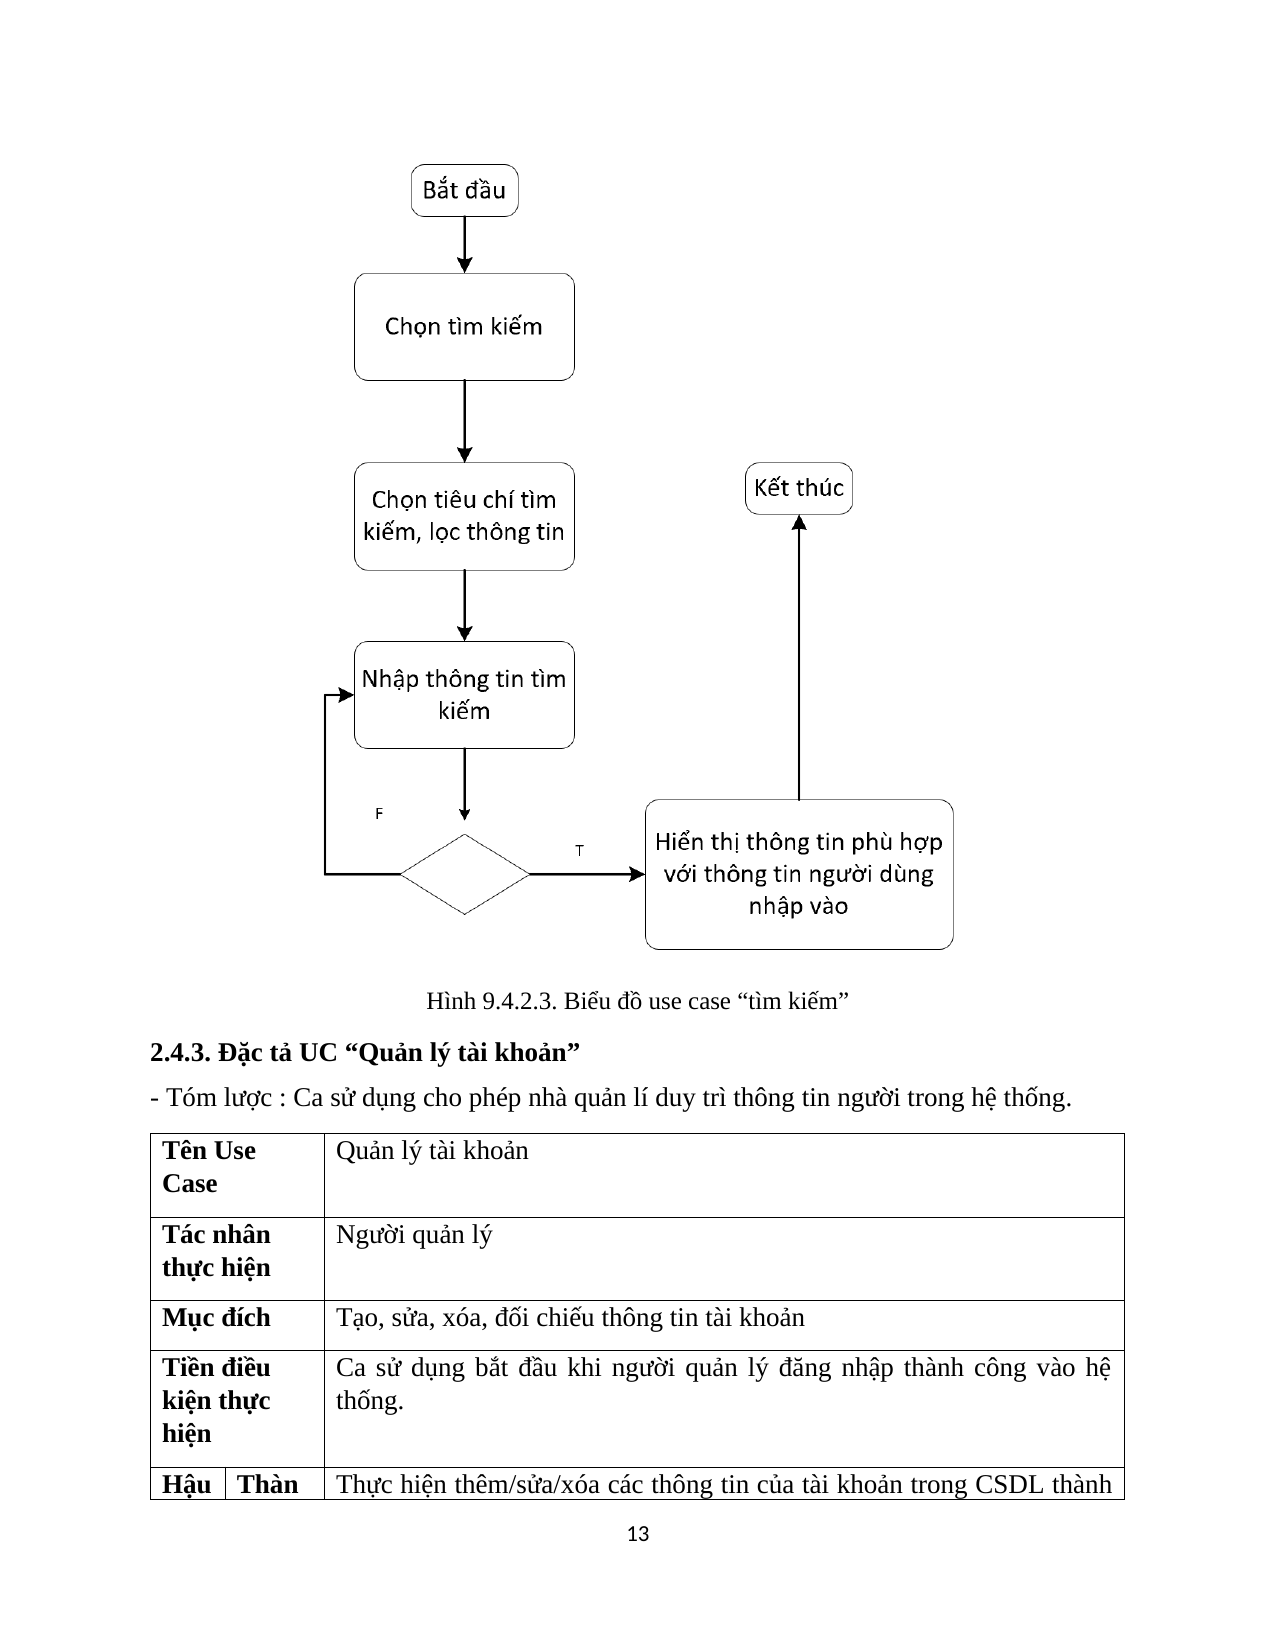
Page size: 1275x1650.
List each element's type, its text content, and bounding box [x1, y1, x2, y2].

table_cell Ca sử dụng bắt đầu khi người quản lý đăng nhập thành công vào hệ thống. [325, 1351, 1124, 1467]
picture [301, 150, 974, 968]
table_cell Người quản lý [325, 1218, 1124, 1300]
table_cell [325, 1468, 1124, 1499]
table_header Tên Use Case [151, 1134, 324, 1217]
text - Tóm lược : Ca sử dụng cho phép nhà quản lí duy trì thông tin người trong hệ thống. [150, 1081, 1125, 1112]
table_cell Mục đích [151, 1301, 324, 1350]
table_cell Tiền điều kiện thực hiện [151, 1351, 324, 1467]
table_cell Tác nhân thực hiện [151, 1218, 324, 1300]
table_cell Tạo, sửa, xóa, đối chiếu thông tin tài khoản [325, 1301, 1124, 1350]
table_header Quản lý tài khoản [325, 1134, 1124, 1217]
table_cell Thành công [226, 1468, 324, 1499]
table_cell Hậu điện kiện [151, 1468, 225, 1499]
subtitle 2.4.3. Đặc tả UC “Quản lý tài khoản” [150, 1036, 1125, 1067]
